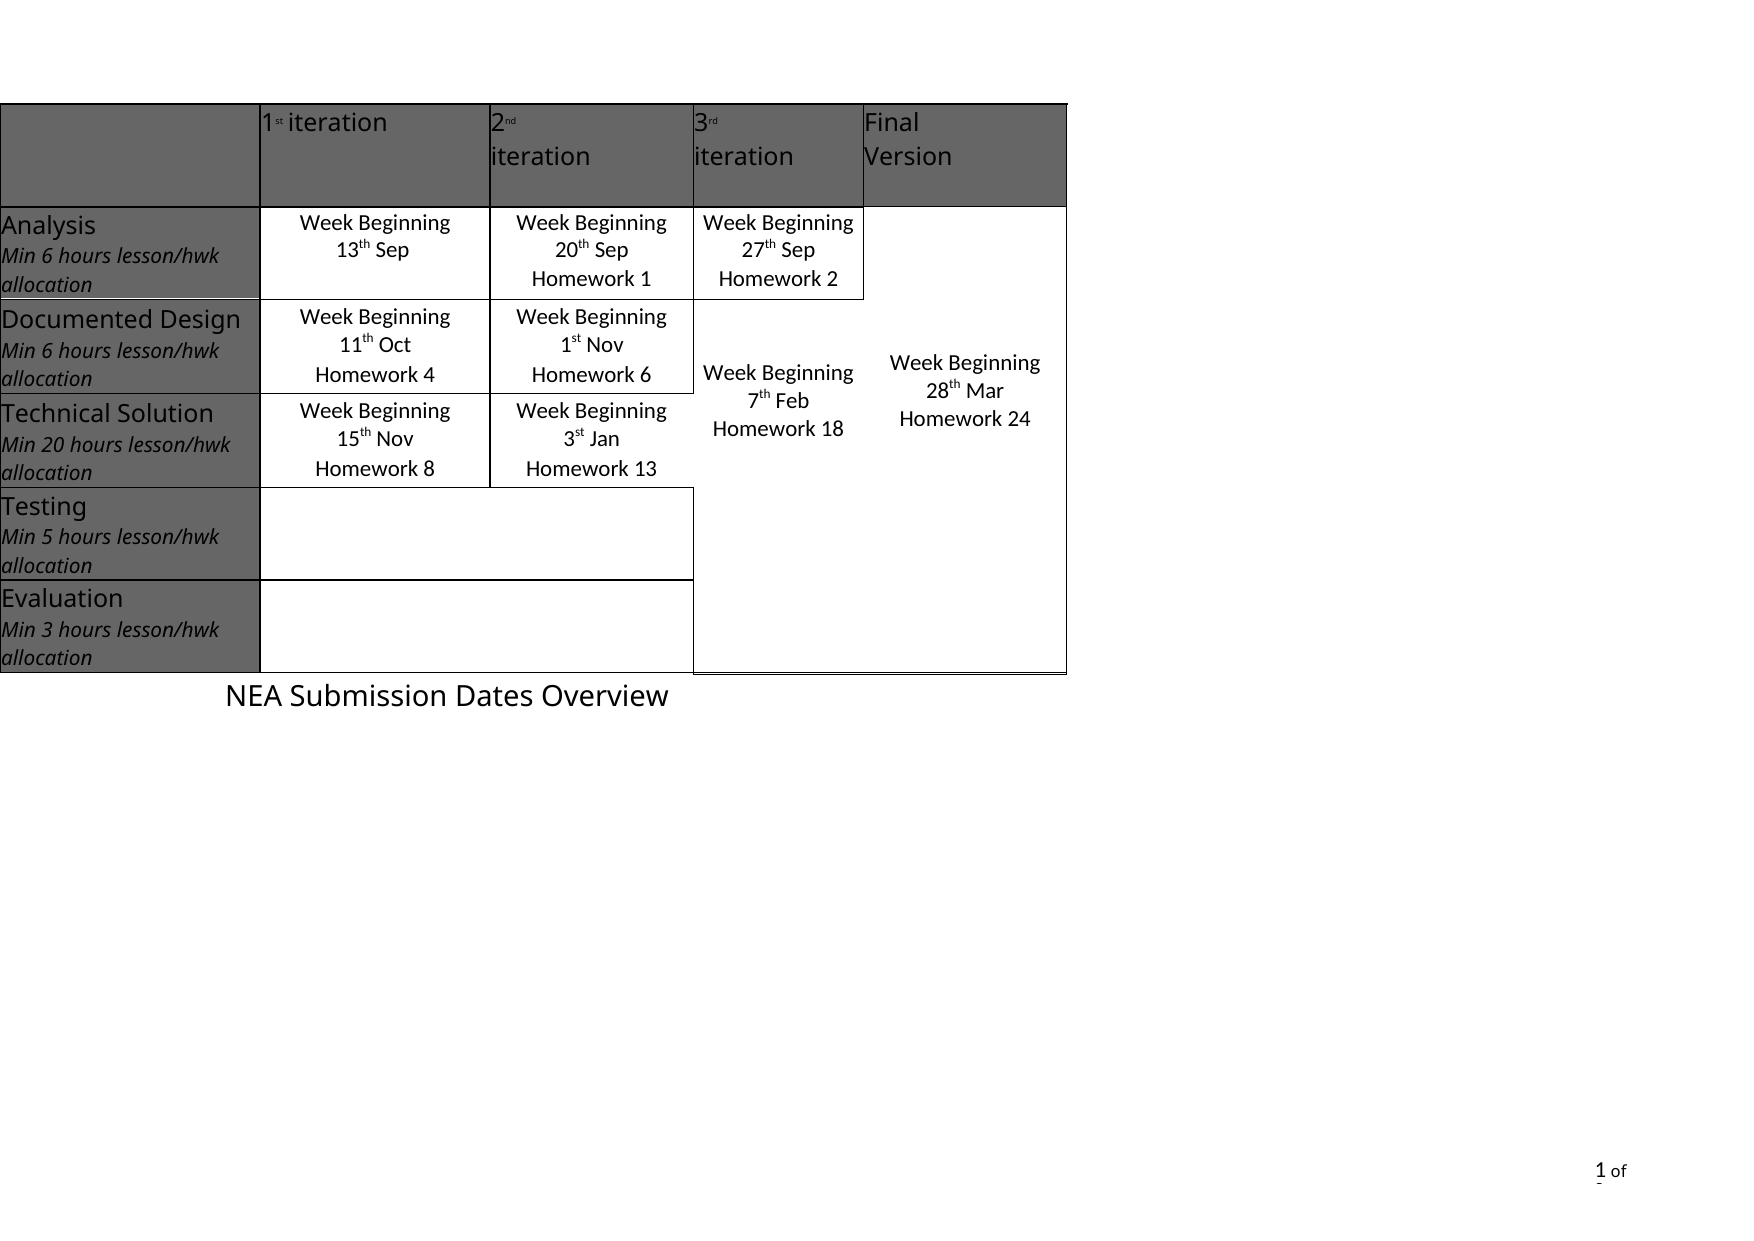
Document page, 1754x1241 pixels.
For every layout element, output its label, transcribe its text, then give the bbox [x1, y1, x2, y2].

table_cell Week Beginning 3st Jan Homework 13 [491, 394, 693, 487]
table_cell Testing Min 5 hours lesson/hwk allocation [1, 488, 259, 579]
table_cell Documented Design Min 6 hours lesson/hwk allocation [1, 300, 259, 393]
table_cell Week Beginning 11th Oct Homework 4 [261, 300, 489, 393]
table_cell Week Beginning 7th Feb Homework 18 [693, 300, 863, 672]
table_header 1st iteration [261, 105, 489, 206]
table_cell [261, 488, 693, 579]
table_header 3rd iteration [694, 105, 863, 206]
table_cell Week Beginning 15th Nov Homework 8 [261, 394, 489, 487]
table_cell Technical Solution Min 20 hours lesson/hwk allocation [1, 394, 259, 487]
table_cell Evaluation Min 3 hours lesson/hwk allocation [1, 581, 259, 672]
table_cell Analysis Min 6 hours lesson/hwk allocation [1, 208, 259, 298]
table_cell [261, 581, 693, 672]
table_cell Week Beginning 13th Sep [261, 208, 489, 298]
table_header Final Version [864, 105, 1066, 206]
table_cell Week Beginning 1st Nov Homework 6 [491, 300, 693, 393]
table_cell Week Beginning 20th Sep Homework 1 [491, 208, 693, 298]
table_cell Week Beginning 27th Sep Homework 2 [694, 208, 863, 298]
table_header 2nd iteration [491, 105, 693, 206]
text NEA Submission Dates Overview [225, 675, 1654, 715]
table_cell Week Beginning 28th Mar Homework 24 [863, 207, 1066, 672]
table_header [1, 105, 259, 206]
